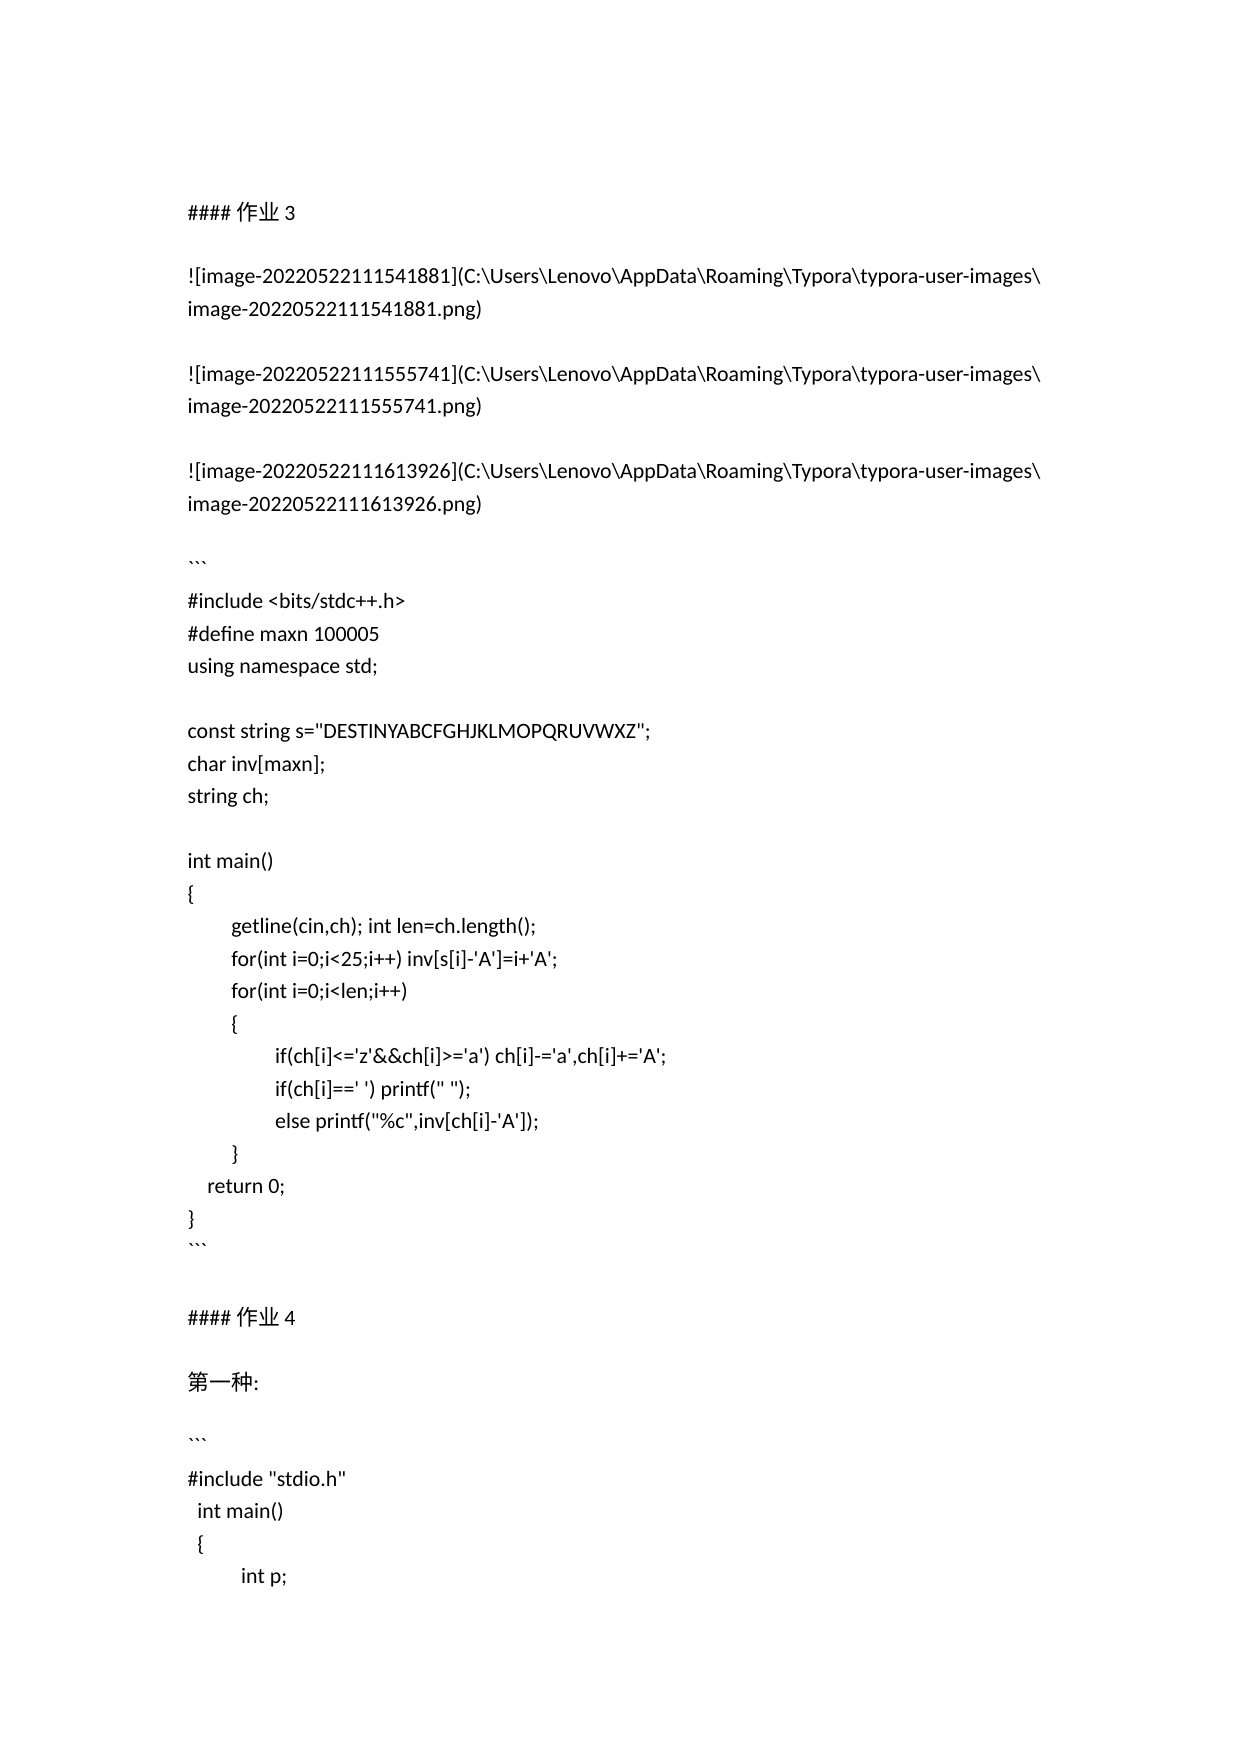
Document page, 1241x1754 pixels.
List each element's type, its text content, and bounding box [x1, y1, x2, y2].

text { [187, 1007, 1053, 1039]
text { [187, 877, 1053, 909]
text const string s="DESTINYABCFGHJKLMOPQRUVWXZ"; [187, 714, 1053, 747]
text 第一种: [187, 1364, 1053, 1397]
text int p; [187, 1559, 1053, 1592]
text #define maxn 100005 [187, 617, 1053, 649]
text string ch; [187, 779, 1053, 812]
text else printf("%c",inv[ch[i]-'A']); [187, 1104, 1053, 1137]
text #### 作业4 [187, 1299, 1053, 1332]
text ``` [187, 1234, 1053, 1267]
text #include <bits/stdc++.h> [187, 584, 1053, 617]
text } [187, 1137, 1053, 1169]
text ![image-20220522111541881](C:\Users\Lenovo\AppData\Roaming\Typora\typora-user-images\image-20220522111541881.png) [187, 259, 1053, 324]
text #include "stdio.h" [187, 1462, 1053, 1494]
text #### 作业3 [187, 194, 1053, 227]
text using namespace std; [187, 649, 1053, 682]
text for(int i=0;i<25;i++) inv[s[i]-'A']=i+'A'; [187, 942, 1053, 974]
text ![image-20220522111613926](C:\Users\Lenovo\AppData\Roaming\Typora\typora-user-images\image-20220522111613926.png) [187, 454, 1053, 519]
text ``` [187, 552, 1053, 584]
text int main() [187, 1494, 1053, 1527]
text return 0; [187, 1169, 1053, 1202]
text getline(cin,ch); int len=ch.length(); [187, 909, 1053, 942]
text { [187, 1527, 1053, 1559]
text } [187, 1202, 1053, 1234]
text if(ch[i]==' ') printf(" "); [187, 1072, 1053, 1104]
text ![image-20220522111555741](C:\Users\Lenovo\AppData\Roaming\Typora\typora-user-images\image-20220522111555741.png) [187, 357, 1053, 422]
text if(ch[i]<='z'&&ch[i]>='a') ch[i]-='a',ch[i]+='A'; [187, 1039, 1053, 1072]
text for(int i=0;i<len;i++) [187, 974, 1053, 1007]
text int main() [187, 844, 1053, 877]
text ``` [187, 1429, 1053, 1462]
text char inv[maxn]; [187, 747, 1053, 779]
